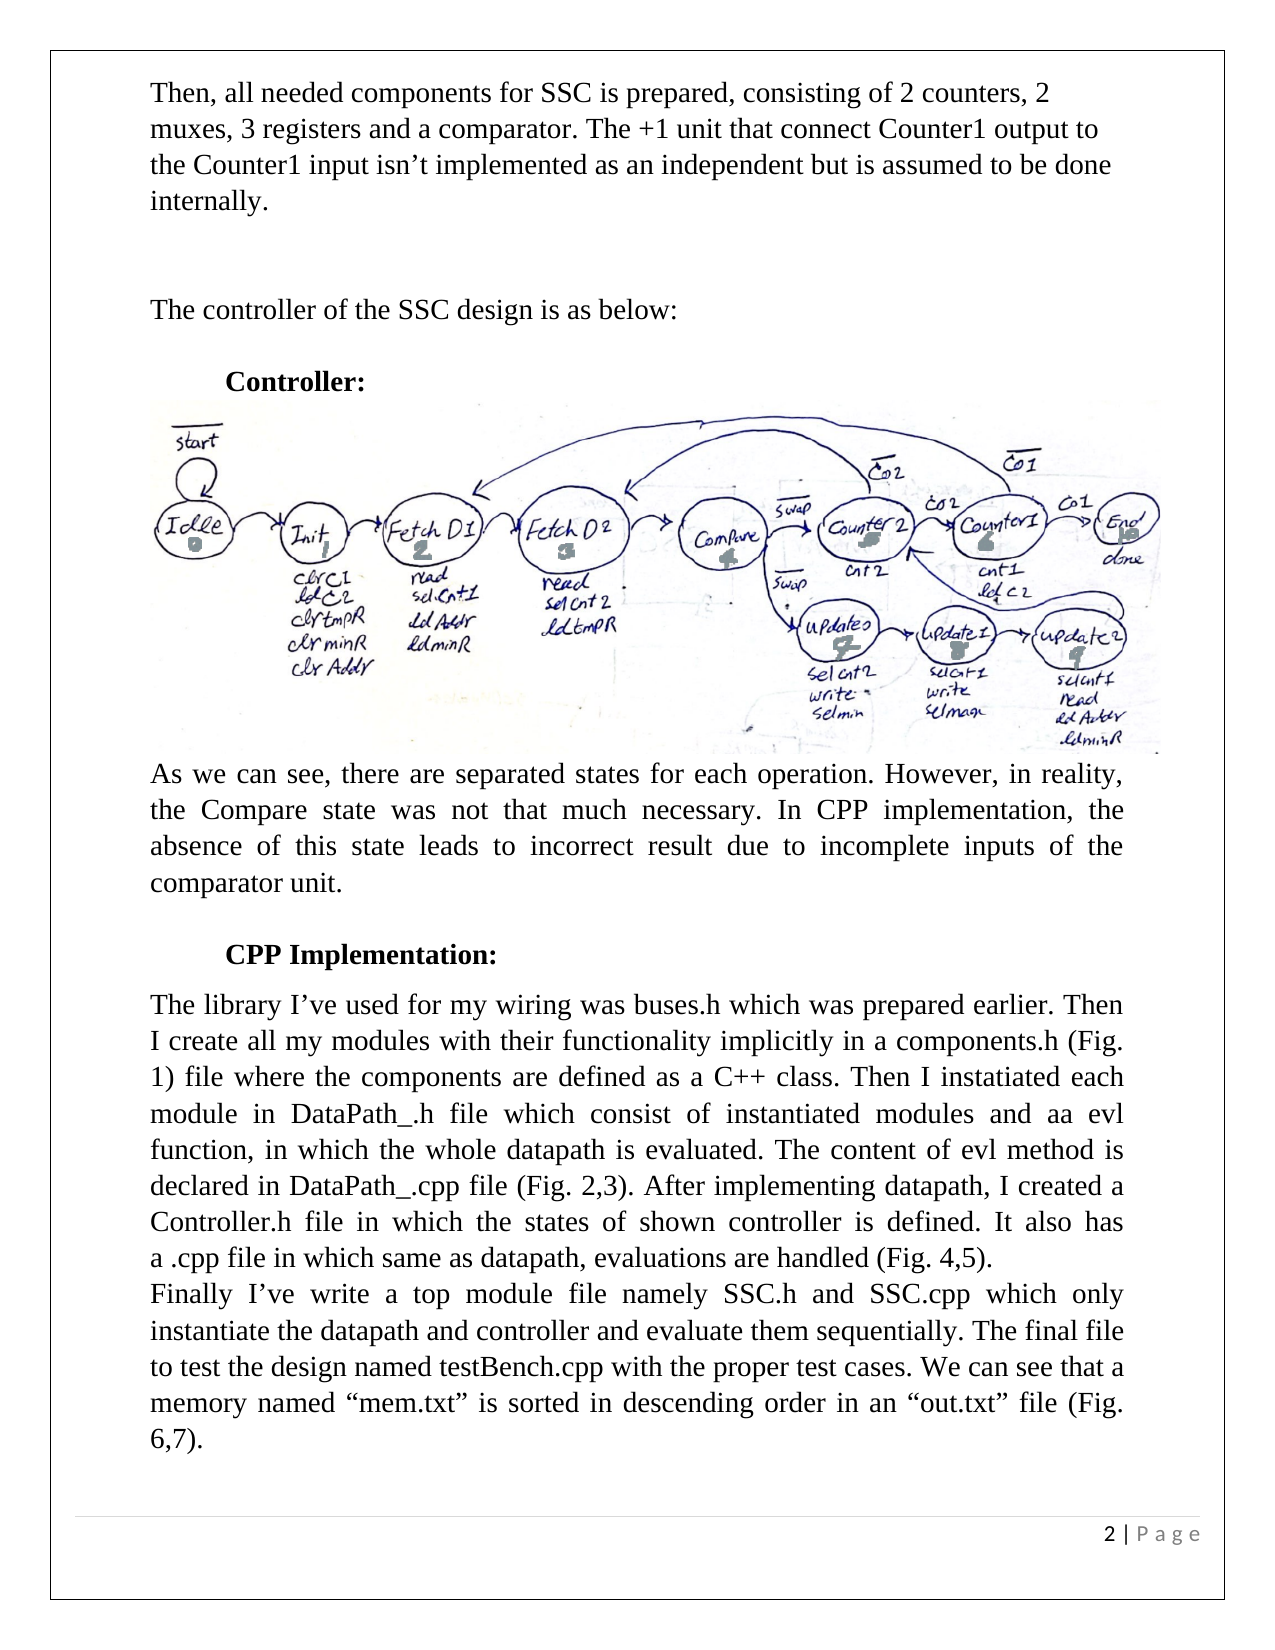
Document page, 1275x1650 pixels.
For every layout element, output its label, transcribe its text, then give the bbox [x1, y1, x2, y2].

list Controller: [150, 364, 1125, 398]
text Finally I’ve write a top module file namely SSC.h and SSC.cpp which only instantiate the datapath and controller and evaluate them sequentially. The final file to test the design named testBench.cpp with the proper test cases. We can see that a memory named “mem.txt” is sorted in descending order in an “out.txt” file (Fig. 6,7). [150, 1276, 1125, 1454]
text The library I’ve used for my wiring was buses.h which was prepared earlier. Then I create all my modules with their functionality implicitly in a components.h (Fig. 1) file where the components are defined as a C++ class. Then I instatiated each module in DataPath_.h file which consist of instantiated modules and aa evl function, in which the whole datapath is evaluated. The content of evl method is declared in DataPath_.cpp file (Fig. 2,3). After implementing datapath, I created a Controller.h file in which the states of shown controller is defined. It also has a .cpp file in which same as datapath, evaluations are handled (Fig. 4,5). [150, 987, 1125, 1274]
list CPP Implementation: [150, 937, 1125, 971]
list The controller of the SSC design is as below: [150, 292, 1125, 325]
picture [150, 400, 1161, 754]
list Then, all needed components for SSC is prepared, consisting of 2 counters, 2 muxes, 3 registers and a comparator. The +1 unit that connect Counter1 output to the Counter1 input isn’t implemented as an independent but is assumed to be done internally. [150, 75, 1125, 217]
list As we can see, there are separated states for each operation. However, in reality, the Compare state was not that much necessary. In CPP implementation, the absence of this state leads to incorrect result due to incomplete inputs of the comparator unit. [150, 756, 1125, 898]
